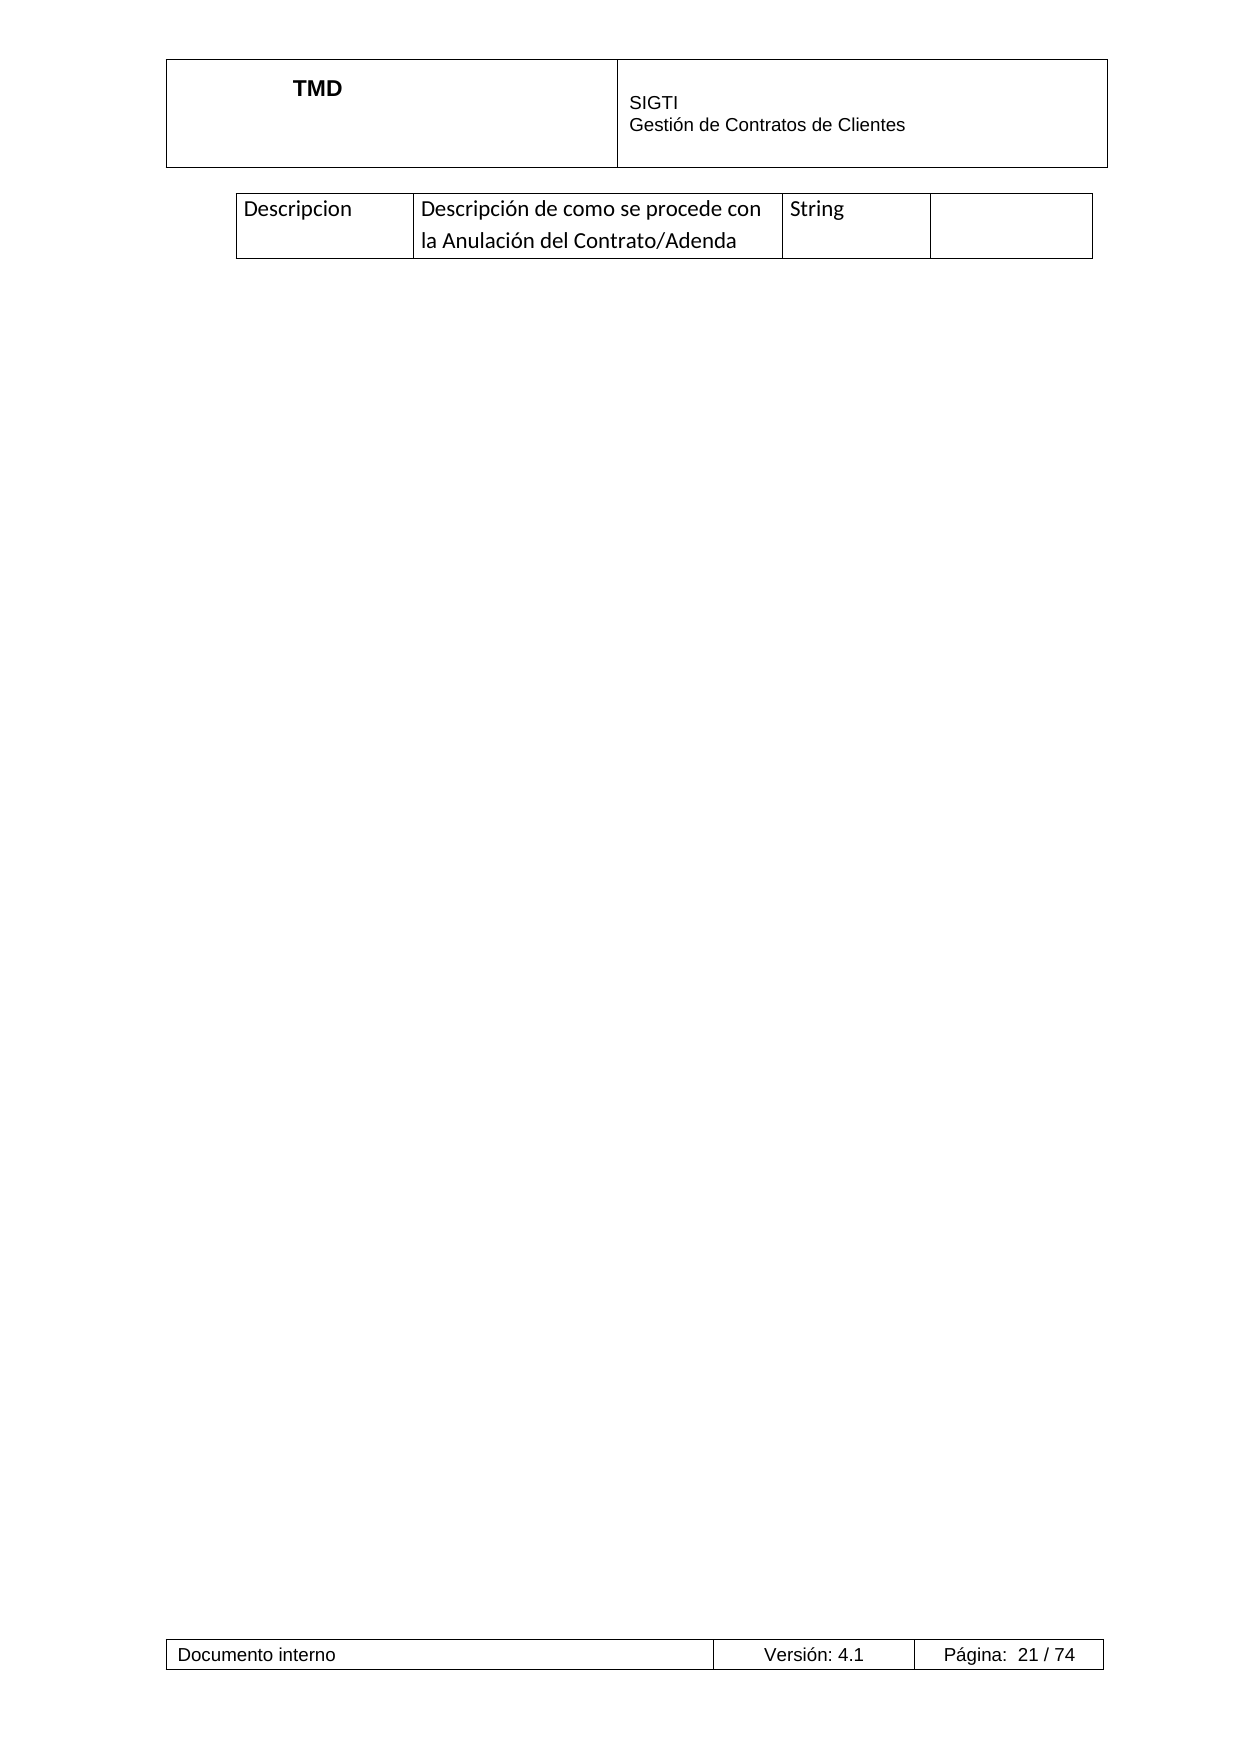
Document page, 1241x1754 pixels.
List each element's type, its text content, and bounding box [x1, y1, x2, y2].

table_cell [931, 194, 1092, 258]
table_cell Descripcion [237, 194, 413, 258]
table_cell String [783, 194, 930, 258]
table_cell Descripción de como se procede con la Anulación del Contrato/Adenda [414, 194, 782, 258]
